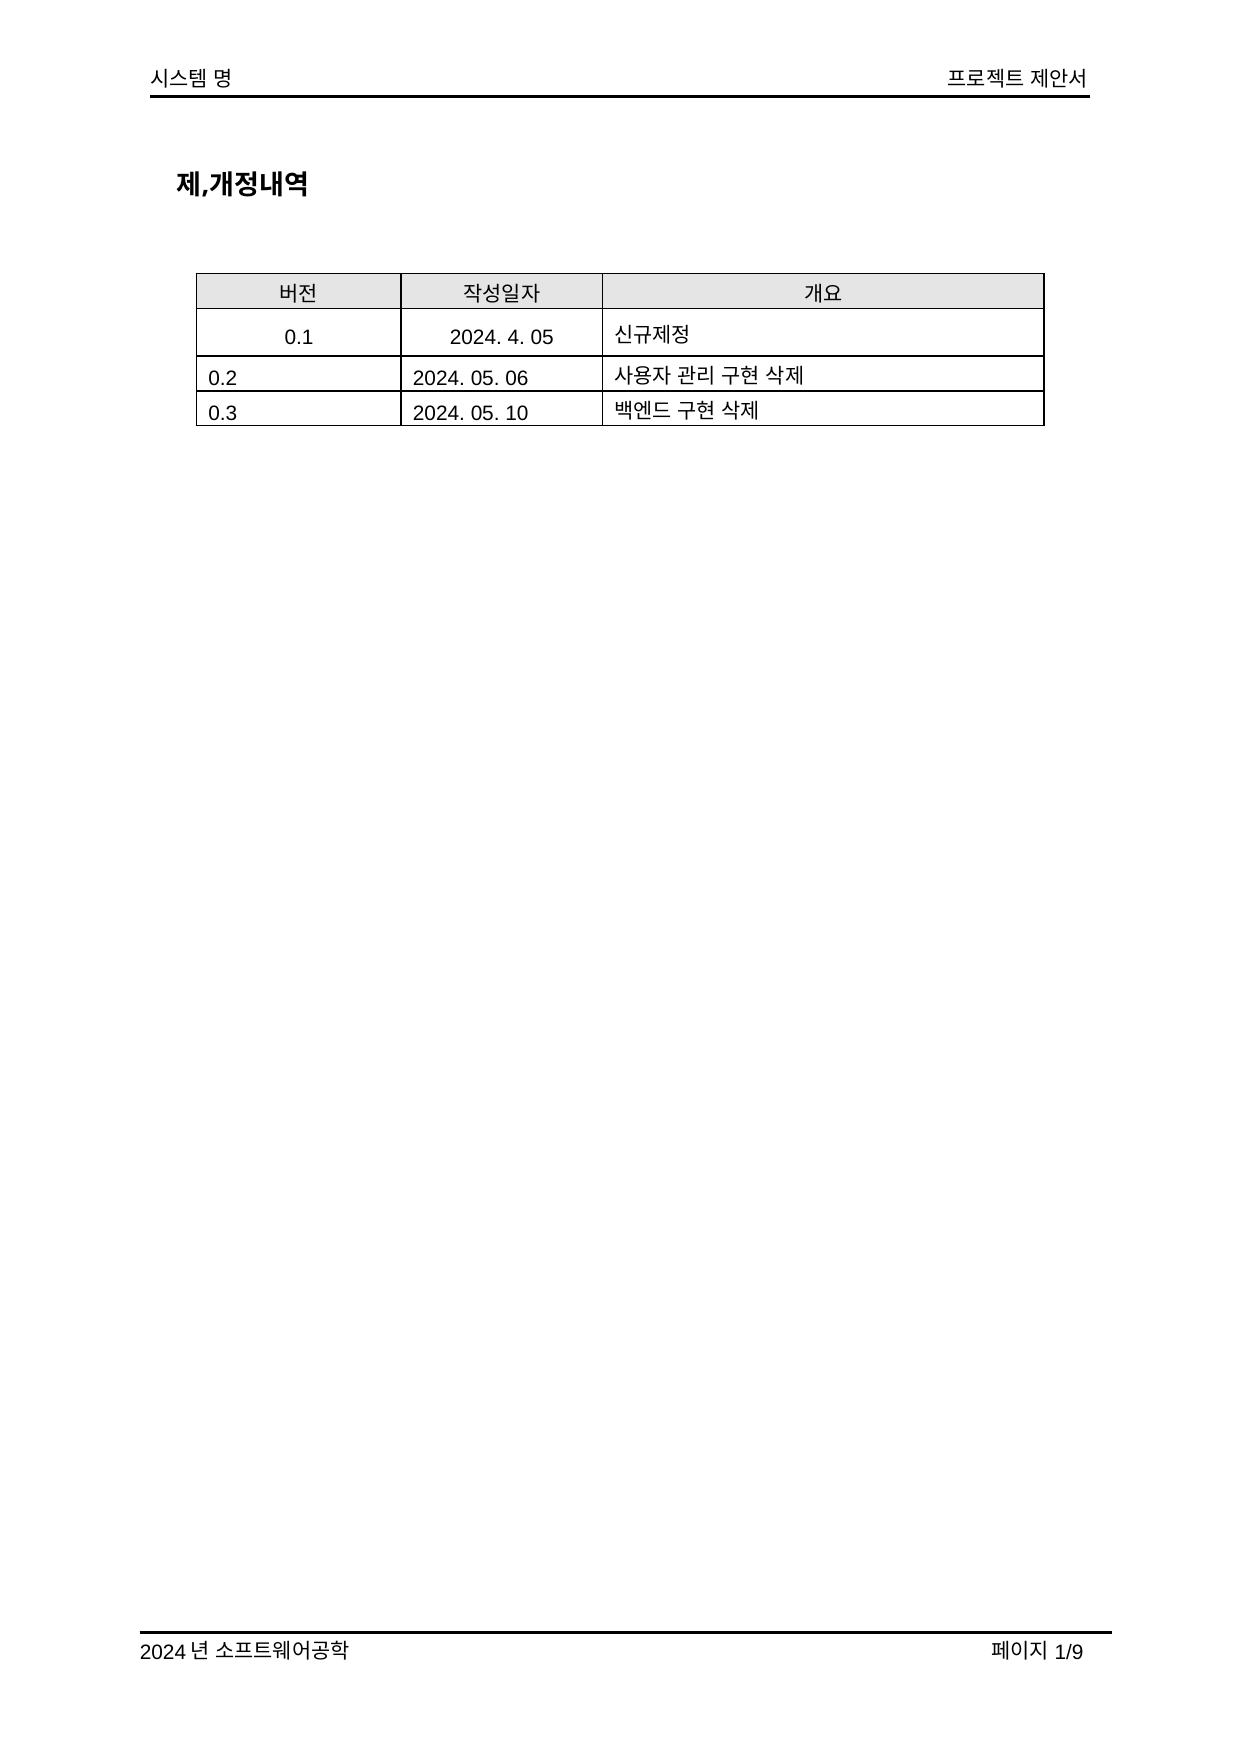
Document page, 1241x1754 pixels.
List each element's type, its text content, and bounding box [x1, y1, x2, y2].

table_cell 0.2 [197, 357, 400, 390]
text 제,개정내역 [176, 162, 1090, 202]
table_cell 0.1 [197, 309, 400, 355]
table_cell 2024. 05. 10 [402, 392, 602, 425]
table_cell 백엔드 구현 삭제 [603, 392, 1043, 425]
table_cell 사용자 관리 구현 삭제 [603, 357, 1043, 390]
table_cell 2024. 4. 05 [402, 309, 602, 355]
table_cell 신규제정 [603, 309, 1043, 355]
table_cell 0.3 [197, 392, 400, 425]
table_header 버전 [197, 274, 400, 308]
table_header 개요 [603, 274, 1043, 308]
table_header 작성일자 [402, 274, 602, 308]
table_cell 2024. 05. 06 [402, 357, 602, 390]
